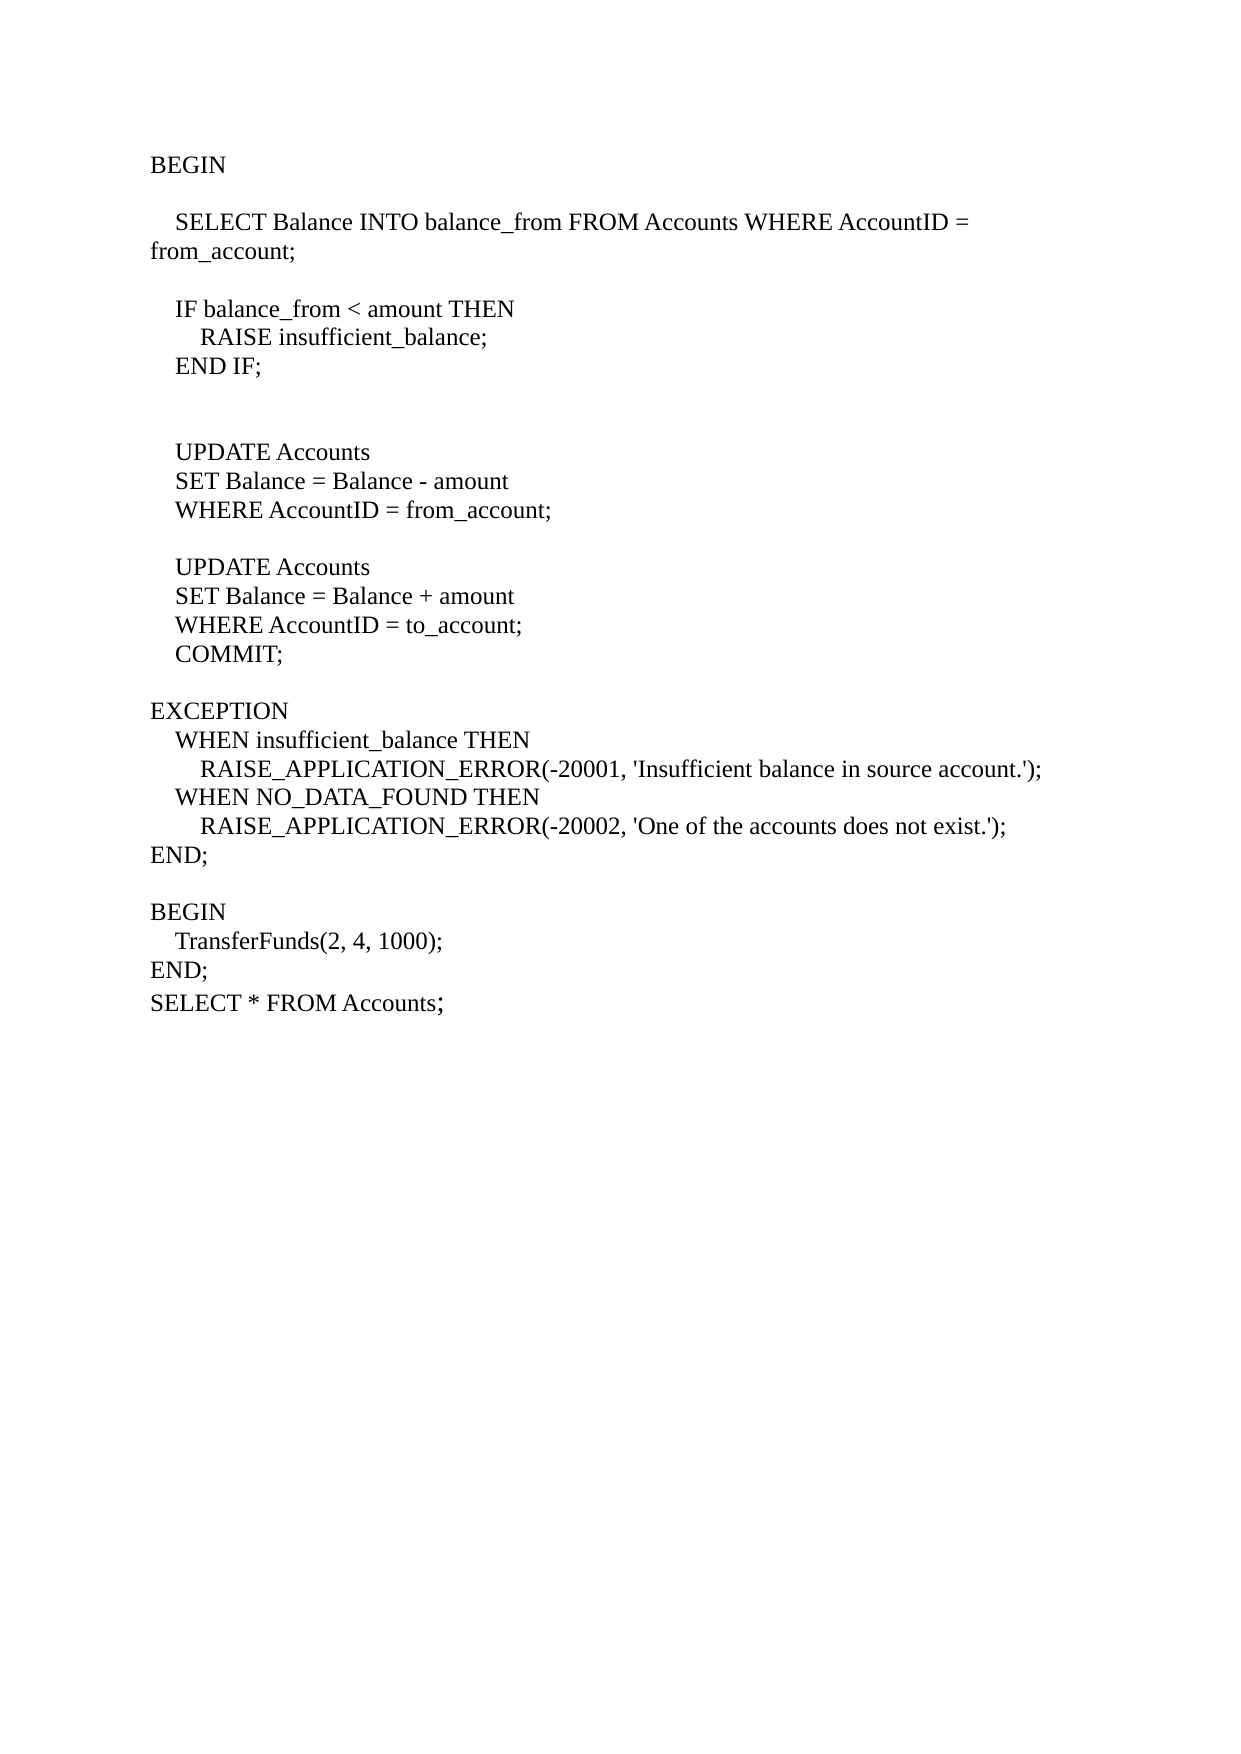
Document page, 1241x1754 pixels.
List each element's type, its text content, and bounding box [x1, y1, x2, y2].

text BEGIN [150, 150, 1090, 179]
text WHERE AccountID = to_account; [150, 610, 1090, 639]
text UPDATE Accounts [150, 437, 1090, 466]
text END IF; [150, 351, 1090, 380]
text BEGIN [150, 897, 1090, 926]
text END; [150, 955, 1090, 984]
text SELECT Balance INTO balance_from FROM Accounts WHERE AccountID = from_account; [150, 207, 1090, 265]
text COMMIT; [150, 639, 1090, 667]
text RAISE insufficient_balance; [150, 322, 1090, 351]
text WHEN insufficient_balance THEN [150, 725, 1090, 754]
text WHEN NO_DATA_FOUND THEN [150, 782, 1090, 811]
text WHERE AccountID = from_account; [150, 495, 1090, 524]
text TransferFunds(2, 4, 1000); [150, 926, 1090, 955]
text EXCEPTION [150, 696, 1090, 725]
text SET Balance = Balance - amount [150, 466, 1090, 495]
text UPDATE Accounts [150, 552, 1090, 581]
text SELECT * FROM Accounts; [150, 984, 1090, 1017]
text END; [150, 840, 1090, 869]
text RAISE_APPLICATION_ERROR(-20002, 'One of the accounts does not exist.'); [150, 811, 1090, 840]
text RAISE_APPLICATION_ERROR(-20001, 'Insufficient balance in source account.'); [150, 754, 1090, 782]
text IF balance_from < amount THEN [150, 294, 1090, 322]
text SET Balance = Balance + amount [150, 581, 1090, 610]
